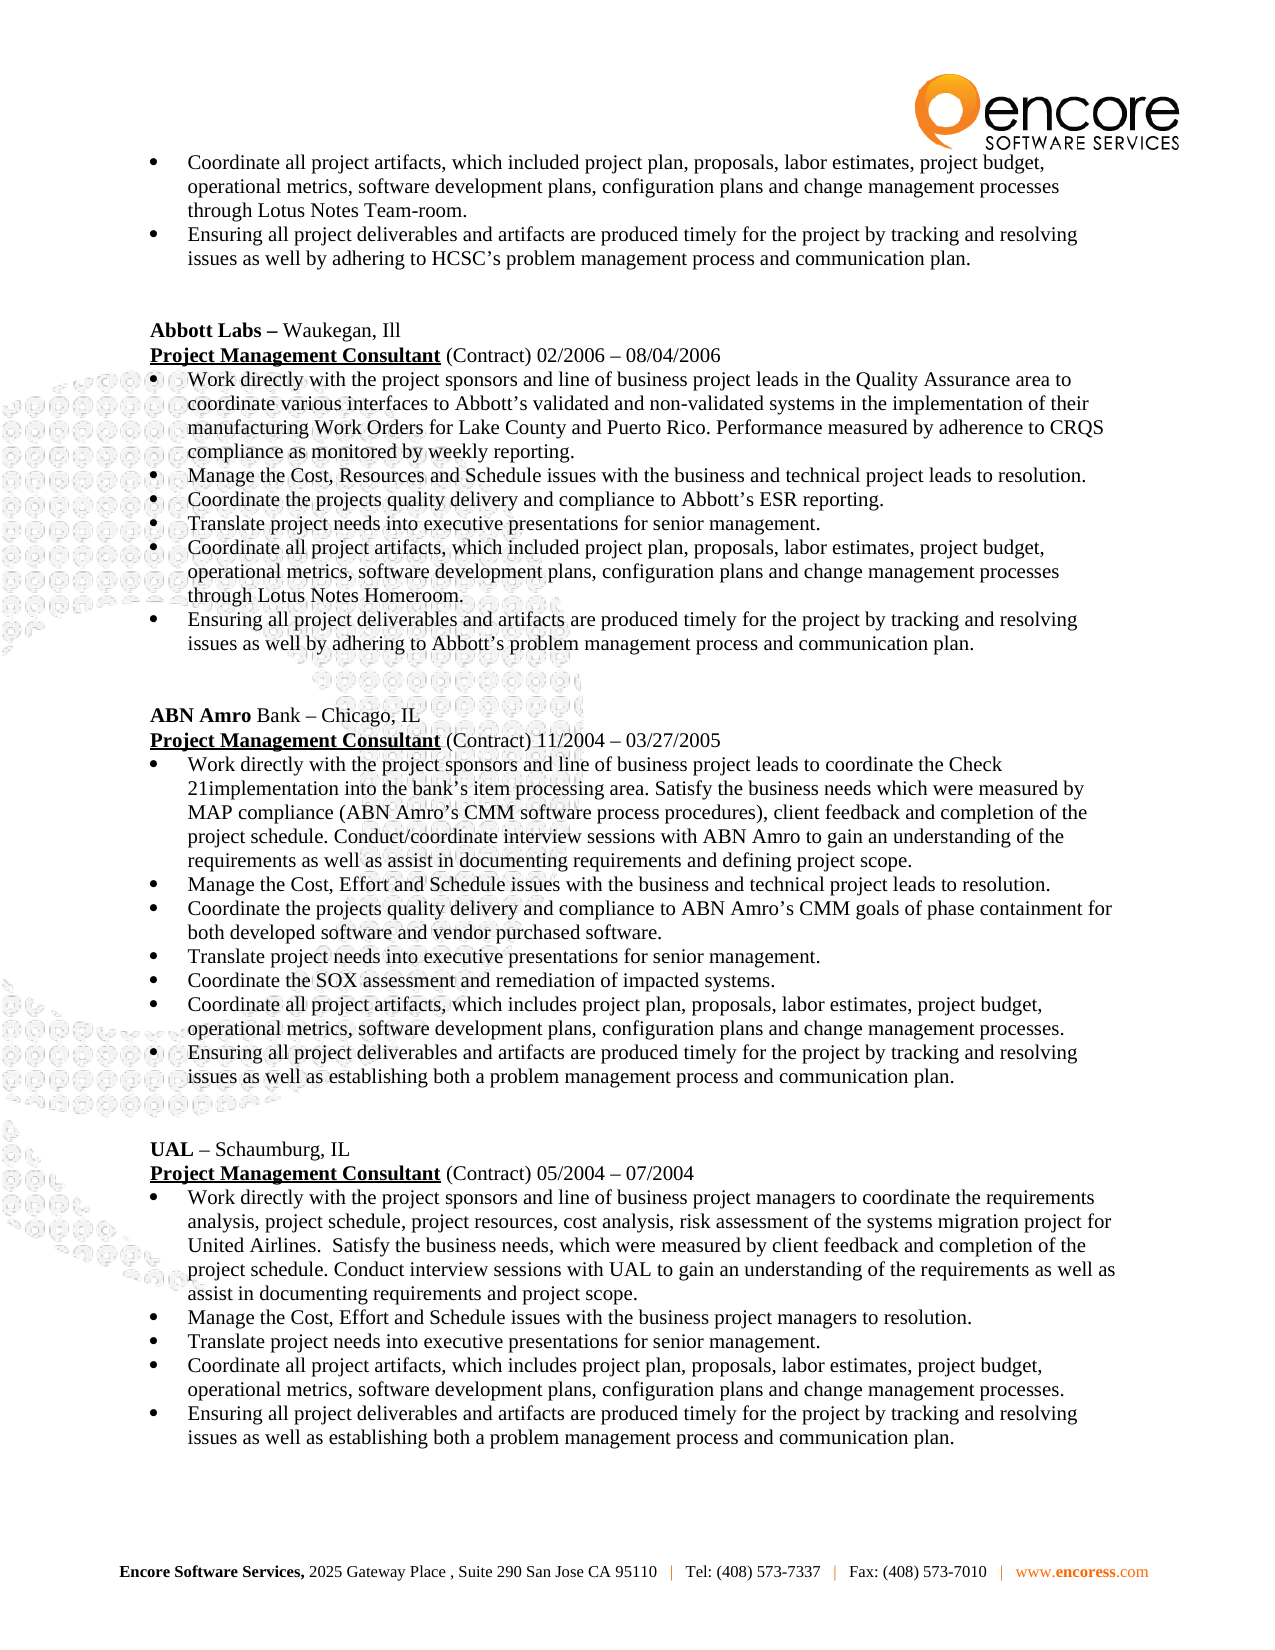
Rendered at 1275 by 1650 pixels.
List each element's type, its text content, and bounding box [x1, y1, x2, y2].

text Project Management Consultant (Contract) 05/2004 – 07/2004 [150, 1161, 1125, 1185]
list Coordinate all project artifacts, which included project plan, proposals, labor estimates, project budget, operational metrics, software development plans, configuration plans and change management processes through Lotus Notes Homeroom. [150, 535, 1125, 607]
list Coordinate the projects quality delivery and compliance to Abbott’s ESR reporting. [150, 487, 1125, 511]
list Translate project needs into executive presentations for senior management. [150, 511, 1125, 535]
list Ensuring all project deliverables and artifacts are produced timely for the project by tracking and resolving issues as well by adhering to HCSC’s problem management process and communication plan. [150, 222, 1125, 270]
list Coordinate all project artifacts, which included project plan, proposals, labor estimates, project budget, operational metrics, software development plans, configuration plans and change management processes through Lotus Notes Team-room. [150, 150, 1125, 222]
list Ensuring all project deliverables and artifacts are produced timely for the project by tracking and resolving issues as well as establishing both a problem management process and communication plan. [150, 1401, 1125, 1449]
list Manage the Cost, Effort and Schedule issues with the business and technical project leads to resolution. [150, 872, 1125, 896]
list Coordinate all project artifacts, which includes project plan, proposals, labor estimates, project budget, operational metrics, software development plans, configuration plans and change management processes. [150, 992, 1125, 1040]
list Coordinate the projects quality delivery and compliance to ABN Amro’s CMM goals of phase containment for both developed software and vendor purchased software. [150, 896, 1125, 944]
list Coordinate all project artifacts, which includes project plan, proposals, labor estimates, project budget, operational metrics, software development plans, configuration plans and change management processes. [150, 1353, 1125, 1401]
list Ensuring all project deliverables and artifacts are produced timely for the project by tracking and resolving issues as well as establishing both a problem management process and communication plan. [150, 1040, 1125, 1088]
list Coordinate the SOX assessment and remediation of impacted systems. [150, 968, 1125, 992]
text Project Management Consultant (Contract) 02/2006 – 08/04/2006 [150, 342, 1125, 367]
text ABN Amro Bank – Chicago, IL [150, 703, 1125, 727]
list Translate project needs into executive presentations for senior management. [150, 1329, 1125, 1353]
picture [911, 71, 1186, 154]
picture [0, 349, 607, 1311]
list Work directly with the project sponsors and line of business project leads to coordinate the Check 21implementation into the bank’s item processing area. Satisfy the business needs which were measured by MAP compliance (ABN Amro’s CMM software process procedures), client feedback and completion of the project schedule. Conduct/coordinate interview sessions with ABN Amro to gain an understanding of the requirements as well as assist in documenting requirements and defining project scope. [150, 752, 1125, 872]
text UAL – Schaumburg, IL [150, 1137, 1125, 1161]
list Manage the Cost, Effort and Schedule issues with the business project managers to resolution. [150, 1305, 1125, 1329]
text Abbott Labs – Waukegan, Ill [150, 318, 1125, 342]
list Manage the Cost, Resources and Schedule issues with the business and technical project leads to resolution. [150, 463, 1125, 487]
list Translate project needs into executive presentations for senior management. [150, 944, 1125, 968]
list Work directly with the project sponsors and line of business project managers to coordinate the requirements analysis, project schedule, project resources, cost analysis, risk assessment of the systems migration project for United Airlines. Satisfy the business needs, which were measured by client feedback and completion of the project schedule. Conduct interview sessions with UAL to gain an understanding of the requirements as well as assist in documenting requirements and project scope. [150, 1185, 1125, 1305]
list Ensuring all project deliverables and artifacts are produced timely for the project by tracking and resolving issues as well by adhering to Abbott’s problem management process and communication plan. [150, 607, 1125, 655]
text Project Management Consultant (Contract) 11/2004 – 03/27/2005 [150, 727, 1125, 752]
list Work directly with the project sponsors and line of business project leads in the Quality Assurance area to coordinate various interfaces to Abbott’s validated and non-validated systems in the implementation of their manufacturing Work Orders for Lake County and Puerto Rico. Performance measured by adherence to CRQS compliance as monitored by weekly reporting. [150, 367, 1125, 463]
